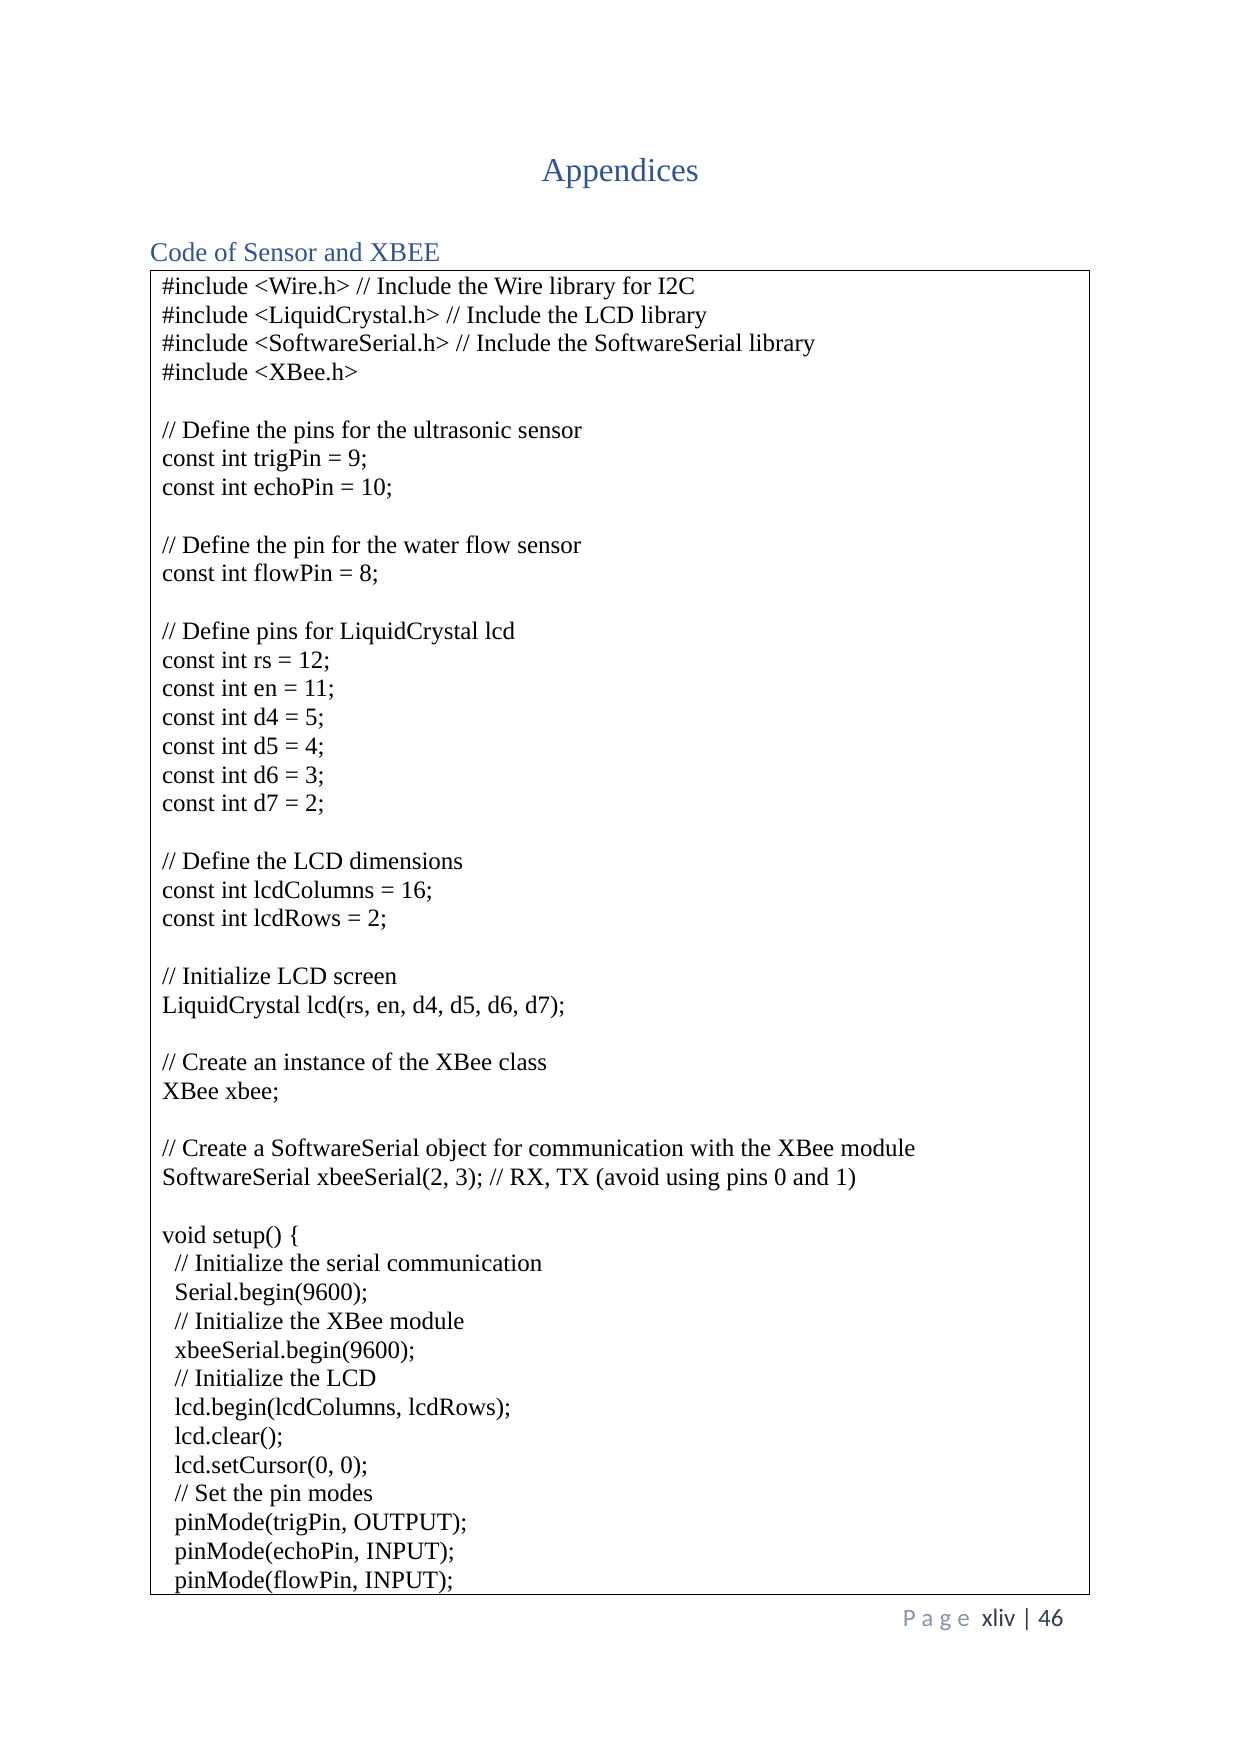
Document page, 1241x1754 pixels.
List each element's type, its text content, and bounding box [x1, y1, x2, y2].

subtitle Code of Sensor and XBEE [150, 236, 1090, 268]
subtitle Appendices [150, 150, 1090, 188]
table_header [151, 271, 1089, 1593]
